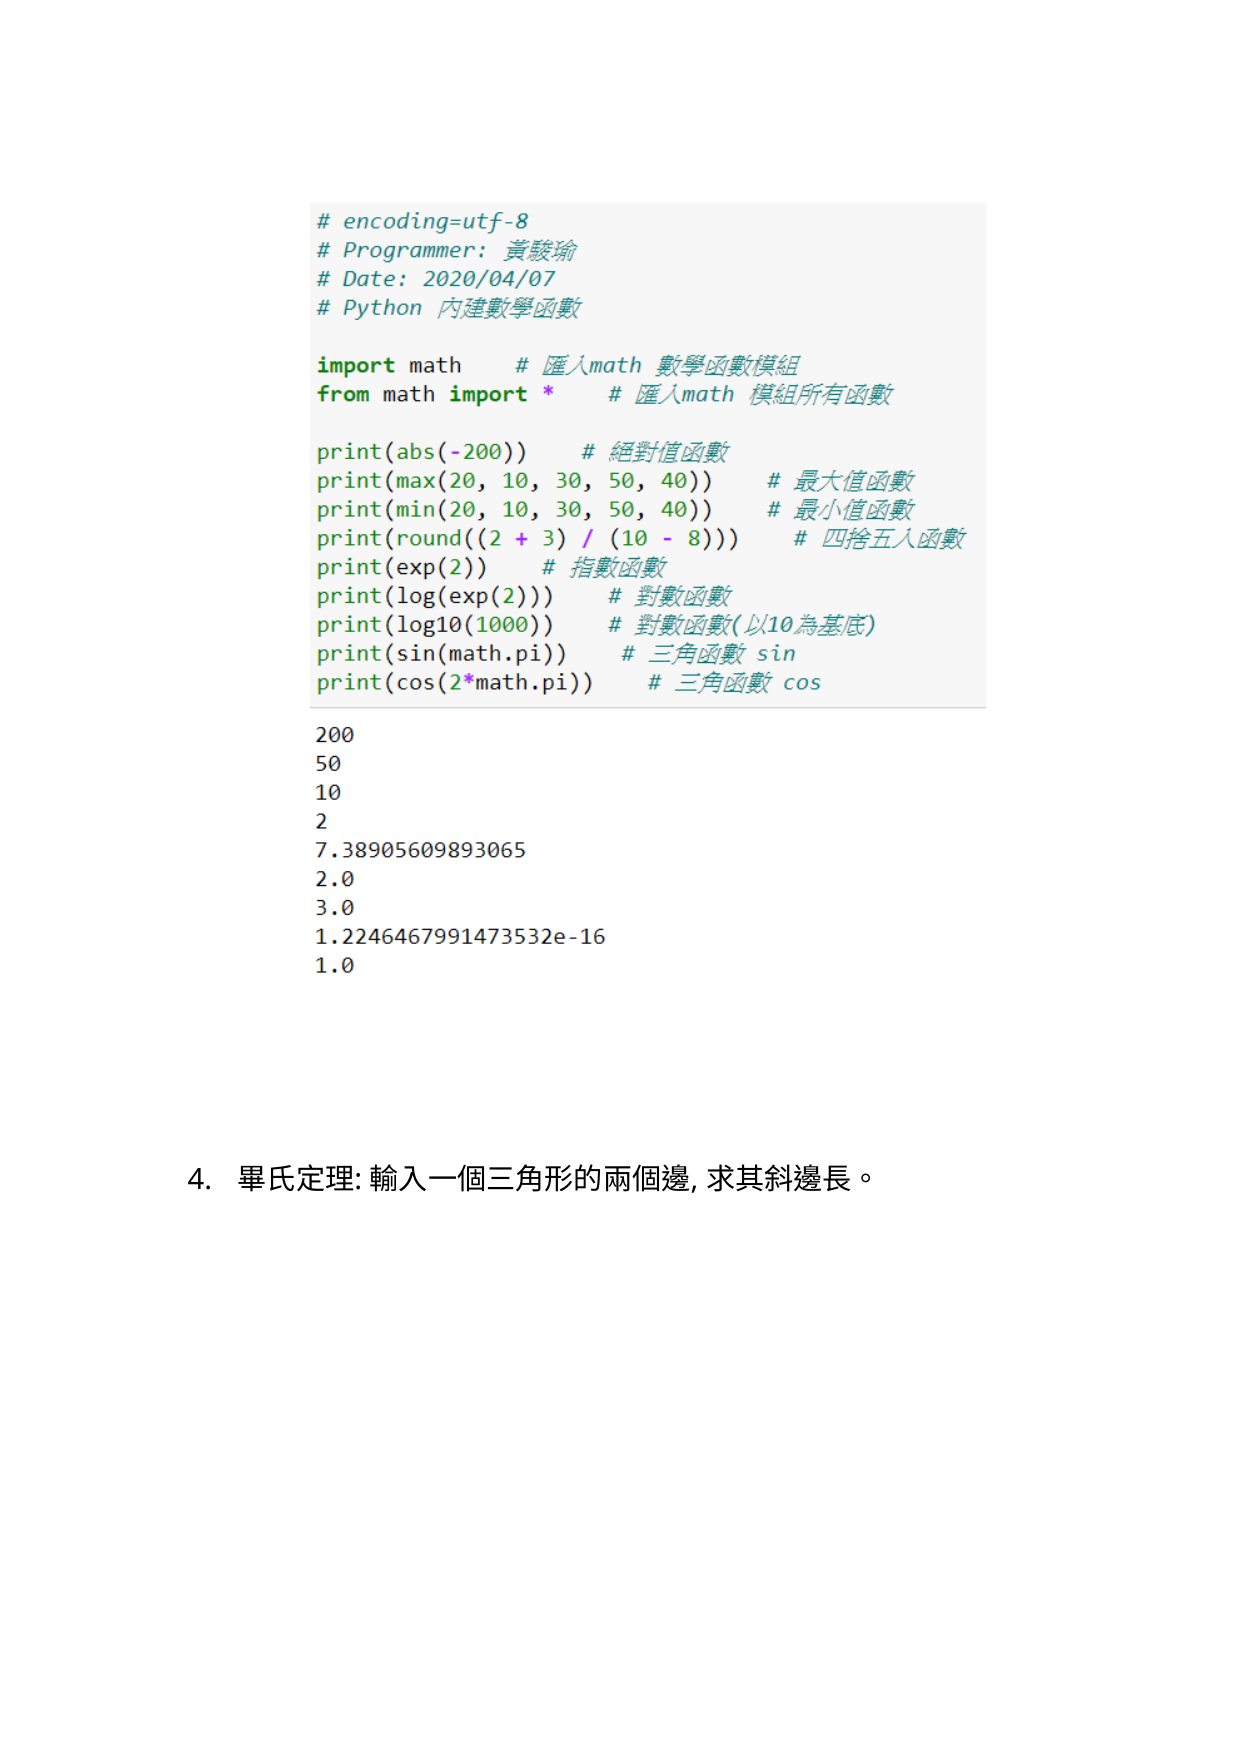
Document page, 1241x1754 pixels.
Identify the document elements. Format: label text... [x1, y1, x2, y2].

picture [310, 202, 987, 979]
list 畢氏定理: 輸入一個三角形的兩個邊, 求其斜邊長。 [187, 1139, 1053, 1214]
